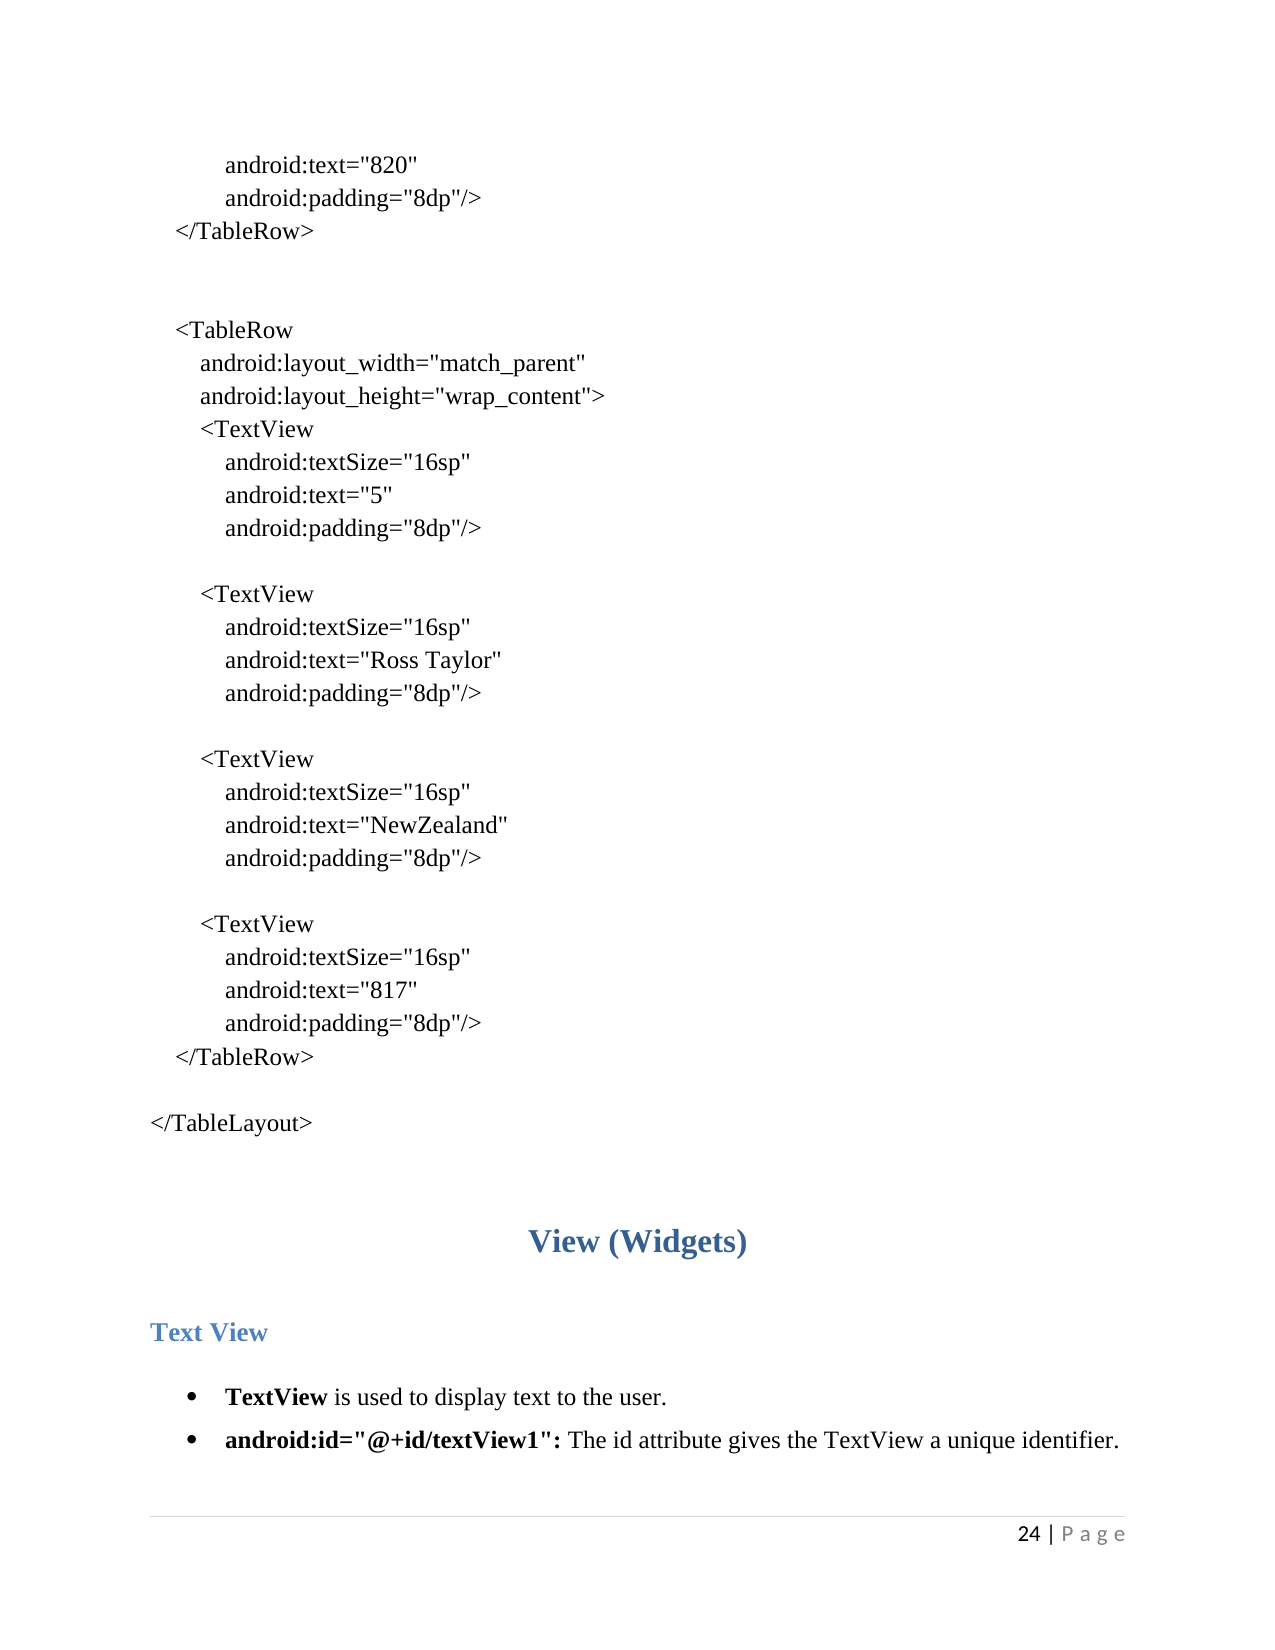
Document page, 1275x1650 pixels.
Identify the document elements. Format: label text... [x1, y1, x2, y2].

text android:text="5" [150, 480, 1125, 509]
subtitle Text View [150, 1316, 1125, 1347]
list TextView is used to display text to the user. [187, 1382, 1125, 1411]
text android:text="Ross Taylor" [150, 645, 1125, 674]
text <TableRow [150, 315, 1125, 344]
text <TextView [150, 414, 1125, 443]
text android:layout_height="wrap_content"> [150, 381, 1125, 410]
text android:padding="8dp"/> [150, 183, 1125, 212]
text android:padding="8dp"/> [150, 513, 1125, 542]
text android:text="820" [150, 150, 1125, 179]
text android:padding="8dp"/> [150, 1008, 1125, 1037]
text </TableLayout> [150, 1108, 1125, 1136]
text <TextView [150, 909, 1125, 938]
text android:textSize="16sp" [150, 777, 1125, 806]
text <TextView [150, 579, 1125, 608]
text <TextView [150, 744, 1125, 773]
text android:textSize="16sp" [150, 612, 1125, 641]
list android:id="@+id/textView1": The id attribute gives the TextView a unique identifier. [187, 1425, 1125, 1454]
text android:text="817" [150, 976, 1125, 1004]
text android:padding="8dp"/> [150, 678, 1125, 707]
subtitle View (Widgets) [150, 1221, 1125, 1259]
text android:layout_width="match_parent" [150, 348, 1125, 377]
text android:text="NewZealand" [150, 810, 1125, 839]
text android:textSize="16sp" [150, 447, 1125, 476]
text android:textSize="16sp" [150, 942, 1125, 971]
text </TableRow> [150, 1042, 1125, 1070]
text </TableRow> [150, 216, 1125, 245]
text android:padding="8dp"/> [150, 843, 1125, 872]
